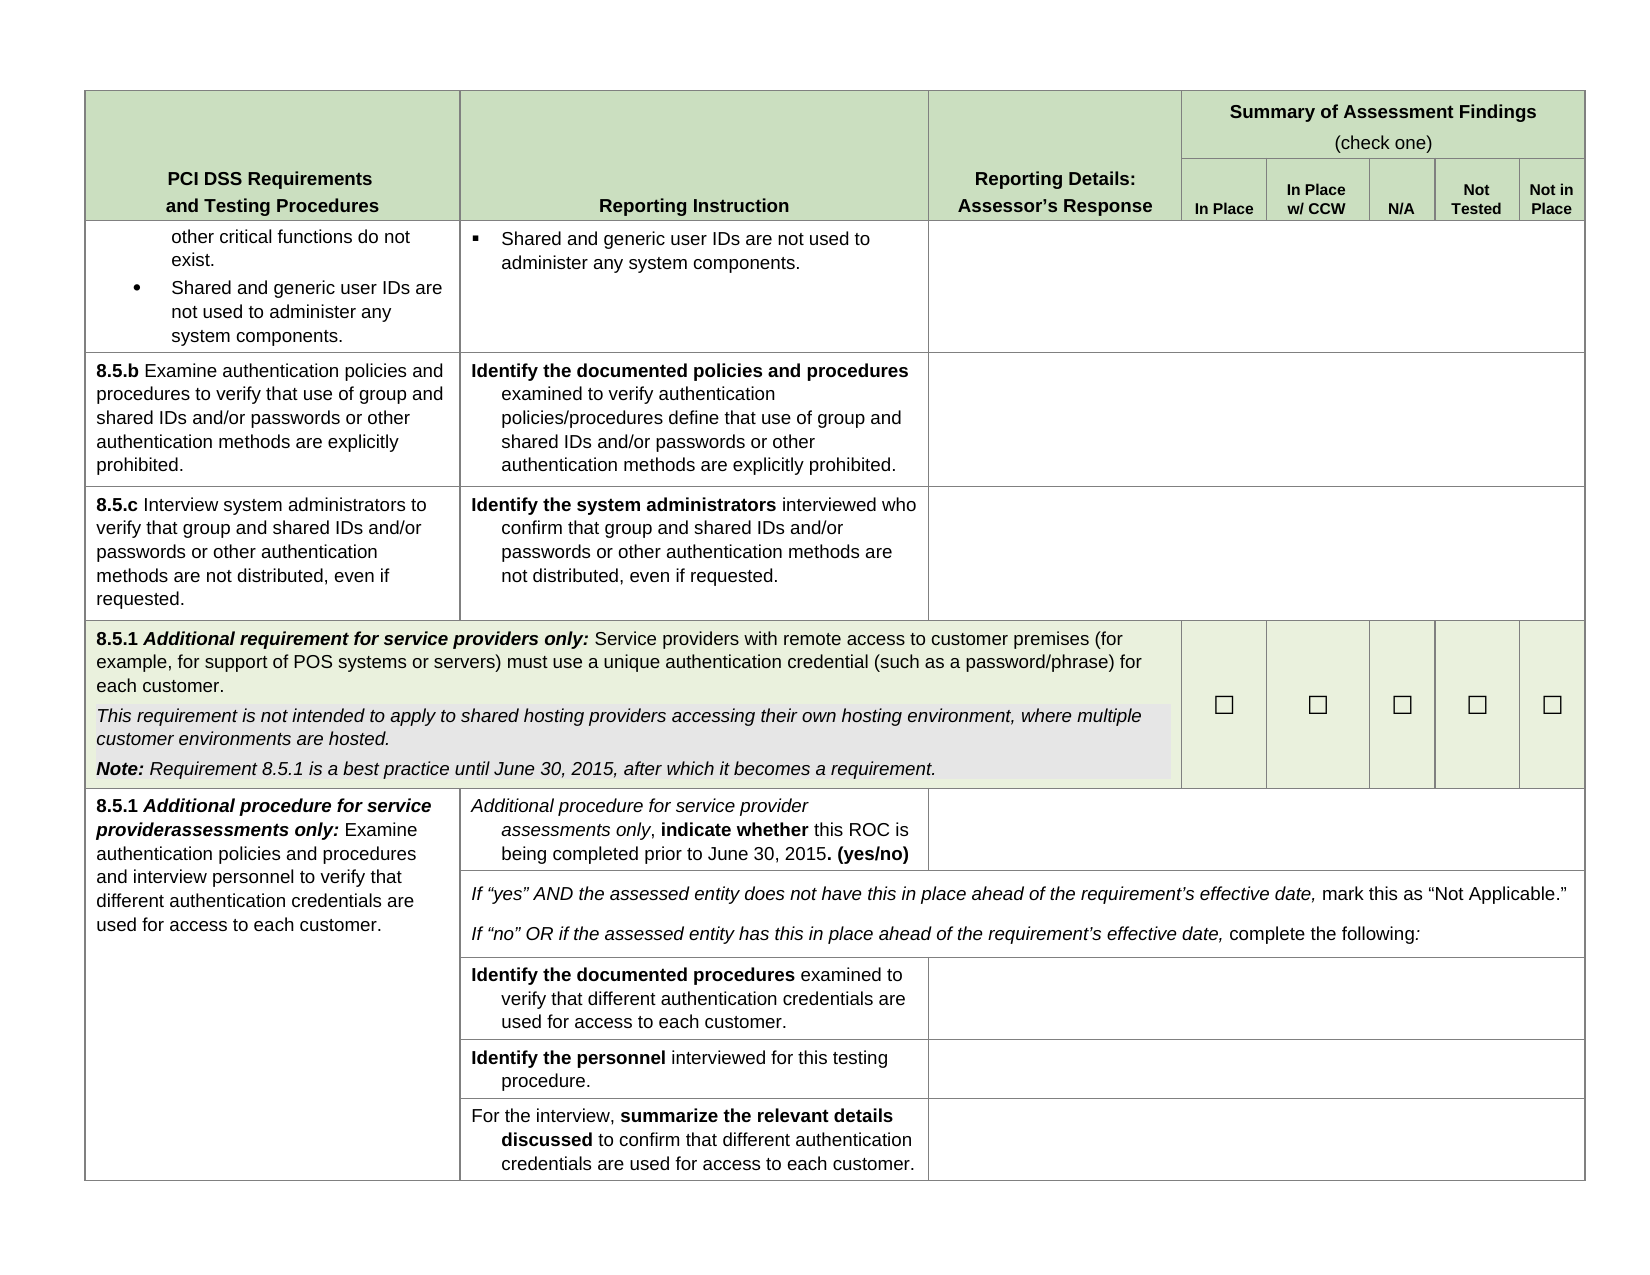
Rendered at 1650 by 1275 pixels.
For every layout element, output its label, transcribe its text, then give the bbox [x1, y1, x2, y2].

table_cell [929, 353, 1584, 486]
table_cell [929, 1099, 1584, 1180]
table_header Summary of Assessment Findings (check one) [1182, 91, 1584, 158]
table_cell 8.5.1 Additional procedure for service providerassessments only: Examine authentication policies and procedures and interview personnel to verify that different authentication credentials are used for access to each customer. [86, 789, 459, 1180]
table_cell [929, 221, 1584, 352]
table_cell [929, 1040, 1584, 1098]
table_cell Not in Place [1520, 159, 1584, 220]
table_cell Identify the documented procedures examined to verify that different authentication credentials are used for access to each customer. [461, 958, 928, 1039]
table_cell If “yes” AND the assessed entity does not have this in place ahead of the requirement’s effective date, mark this as “Not Applicable.” If “no” OR if the assessed entity has this in place ahead of the requirement’s effective date, complete the following: [461, 871, 1584, 957]
table_cell 8.5.1 Additional requirement for service providers only: Service providers with remote access to customer premises (for example, for support of POS systems or servers) must use a unique authentication credential (such as a password/phrase) for each customer. This requirement is not intended to apply to shared hosting providers accessing their own hosting environment, where multiple customer environments are hosted. Note: Requirement 8.5.1 is a best practice until June 30, 2015, after which it becomes a requirement. [86, 621, 1181, 788]
table_cell [929, 487, 1584, 620]
table_cell Additional procedure for service provider assessments only, indicate whether this ROC is being completed prior to June 30, 2015. (yes/no) [461, 789, 928, 870]
table_cell For the interview, summarize the relevant details discussed to confirm that different authentication credentials are used for access to each customer. [461, 1099, 928, 1180]
table_cell Identify the system administrators interviewed who confirm that group and shared IDs and/or passwords or other authentication methods are not distributed, even if requested. [461, 487, 928, 620]
table_header PCI DSS Requirements and Testing Procedures [86, 91, 459, 220]
table_cell Identify the documented policies and procedures examined to verify authentication policies/procedures define that use of group and shared IDs and/or passwords or other authentication methods are explicitly prohibited. [461, 353, 928, 486]
table_cell 8.5.b Examine authentication policies and procedures to verify that use of group and shared IDs and/or passwords or other authentication methods are explicitly prohibited. [86, 353, 459, 486]
table_cell Not Tested [1436, 159, 1519, 220]
table_cell ☐ [1267, 621, 1369, 788]
table_cell [929, 789, 1584, 870]
table_header Reporting Details: Assessor’s Response [929, 91, 1181, 220]
table_header Reporting Instruction [461, 91, 928, 220]
table_cell N/A [1370, 159, 1434, 220]
table_cell Shared and generic user IDs are not used to administer any system components. [461, 221, 928, 352]
table_cell ☐ [1182, 621, 1266, 788]
table_cell In Place w/ CCW [1267, 159, 1369, 220]
table_cell Identify the personnel interviewed for this testing procedure. [461, 1040, 928, 1098]
table_cell In Place [1182, 159, 1266, 220]
table_cell [929, 958, 1584, 1039]
table_cell 8.5.c Interview system administrators to verify that group and shared IDs and/or passwords or other authentication methods are not distributed, even if requested. [86, 487, 459, 620]
table_cell ☐ [1370, 621, 1434, 788]
table_cell ☐ [1520, 621, 1584, 788]
table_cell ☐ [1436, 621, 1519, 788]
